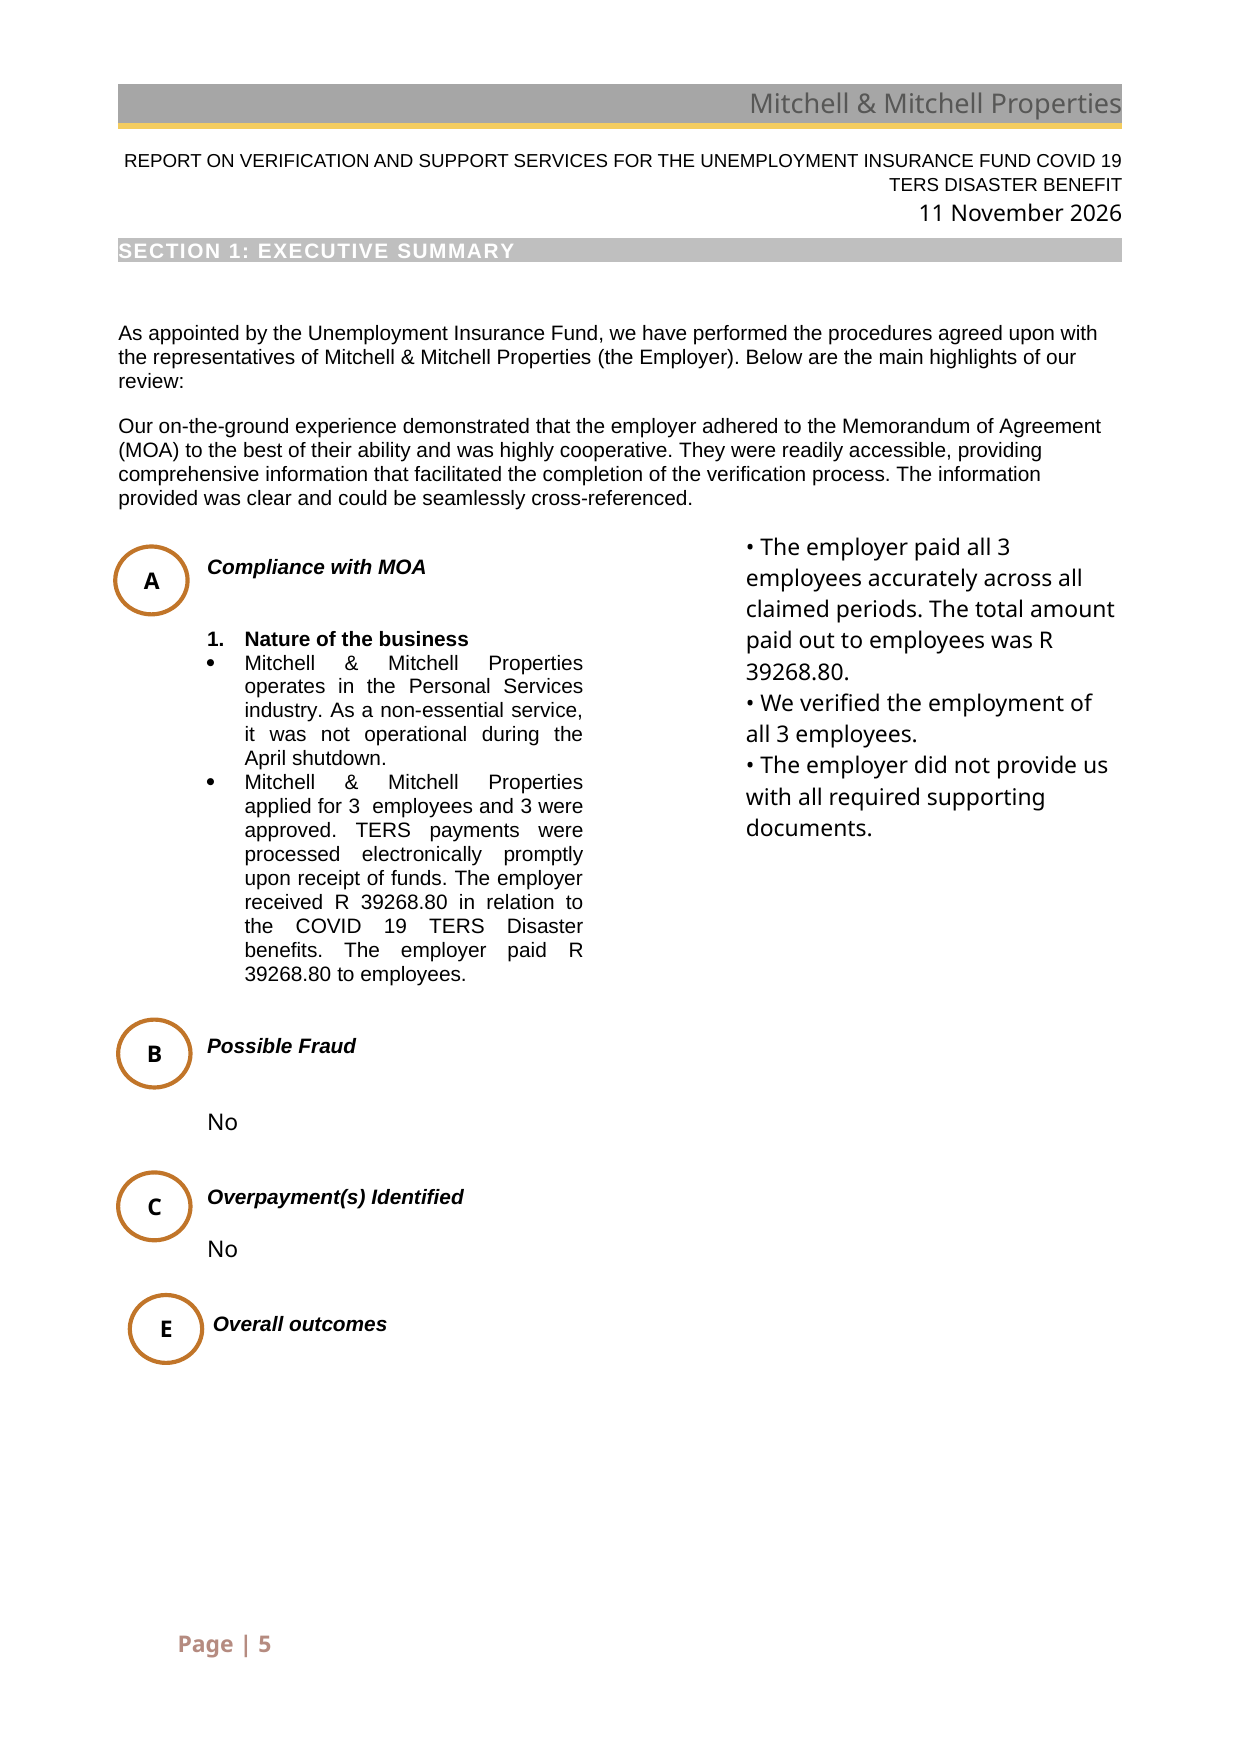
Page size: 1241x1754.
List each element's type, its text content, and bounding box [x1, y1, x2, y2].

text • The employer paid all 3 employees accurately across all claimed periods. The total amount paid out to employees was R 39268.80. • We verified the employment of all 3 employees. • The employer did not provide us with all required supporting documents. [746, 531, 1122, 874]
text Our on-the-ground experience demonstrated that the employer adhered to the Memorandum of Agreement (MOA) to the best of their ability and was highly cooperative. They were readily accessible, providing comprehensive information that facilitated the completion of the verification process. The information provided was clear and could be seamlessly cross-referenced. [118, 414, 1122, 510]
text SECTION 1: EXECUTIVE SUMMARY [118, 238, 1122, 262]
list Mitchell & Mitchell Properties operates in the Personal Services industry. As a non-essential service, it was not operational during the April shutdown. [207, 650, 583, 770]
text No [207, 1106, 583, 1137]
text Overall outcomes [207, 1312, 583, 1336]
list Nature of the business [207, 626, 583, 650]
text No [207, 1233, 583, 1264]
list Mitchell & Mitchell Properties applied for 3 employees and 3 were approved. TERS payments were processed electronically promptly upon receipt of funds. The employer received R 39268.80 in relation to the COVID 19 TERS Disaster benefits. The employer paid R 39268.80 to employees. [207, 770, 583, 986]
text Overpayment(s) Identified [207, 1185, 583, 1209]
text As appointed by the Unemployment Insurance Fund, we have performed the procedures agreed upon with the representatives of Mitchell & Mitchell Properties (the Employer). Below are the main highlights of our review: [118, 321, 1122, 393]
text Compliance with MOA [207, 554, 583, 578]
text Possible Fraud [207, 1034, 583, 1058]
